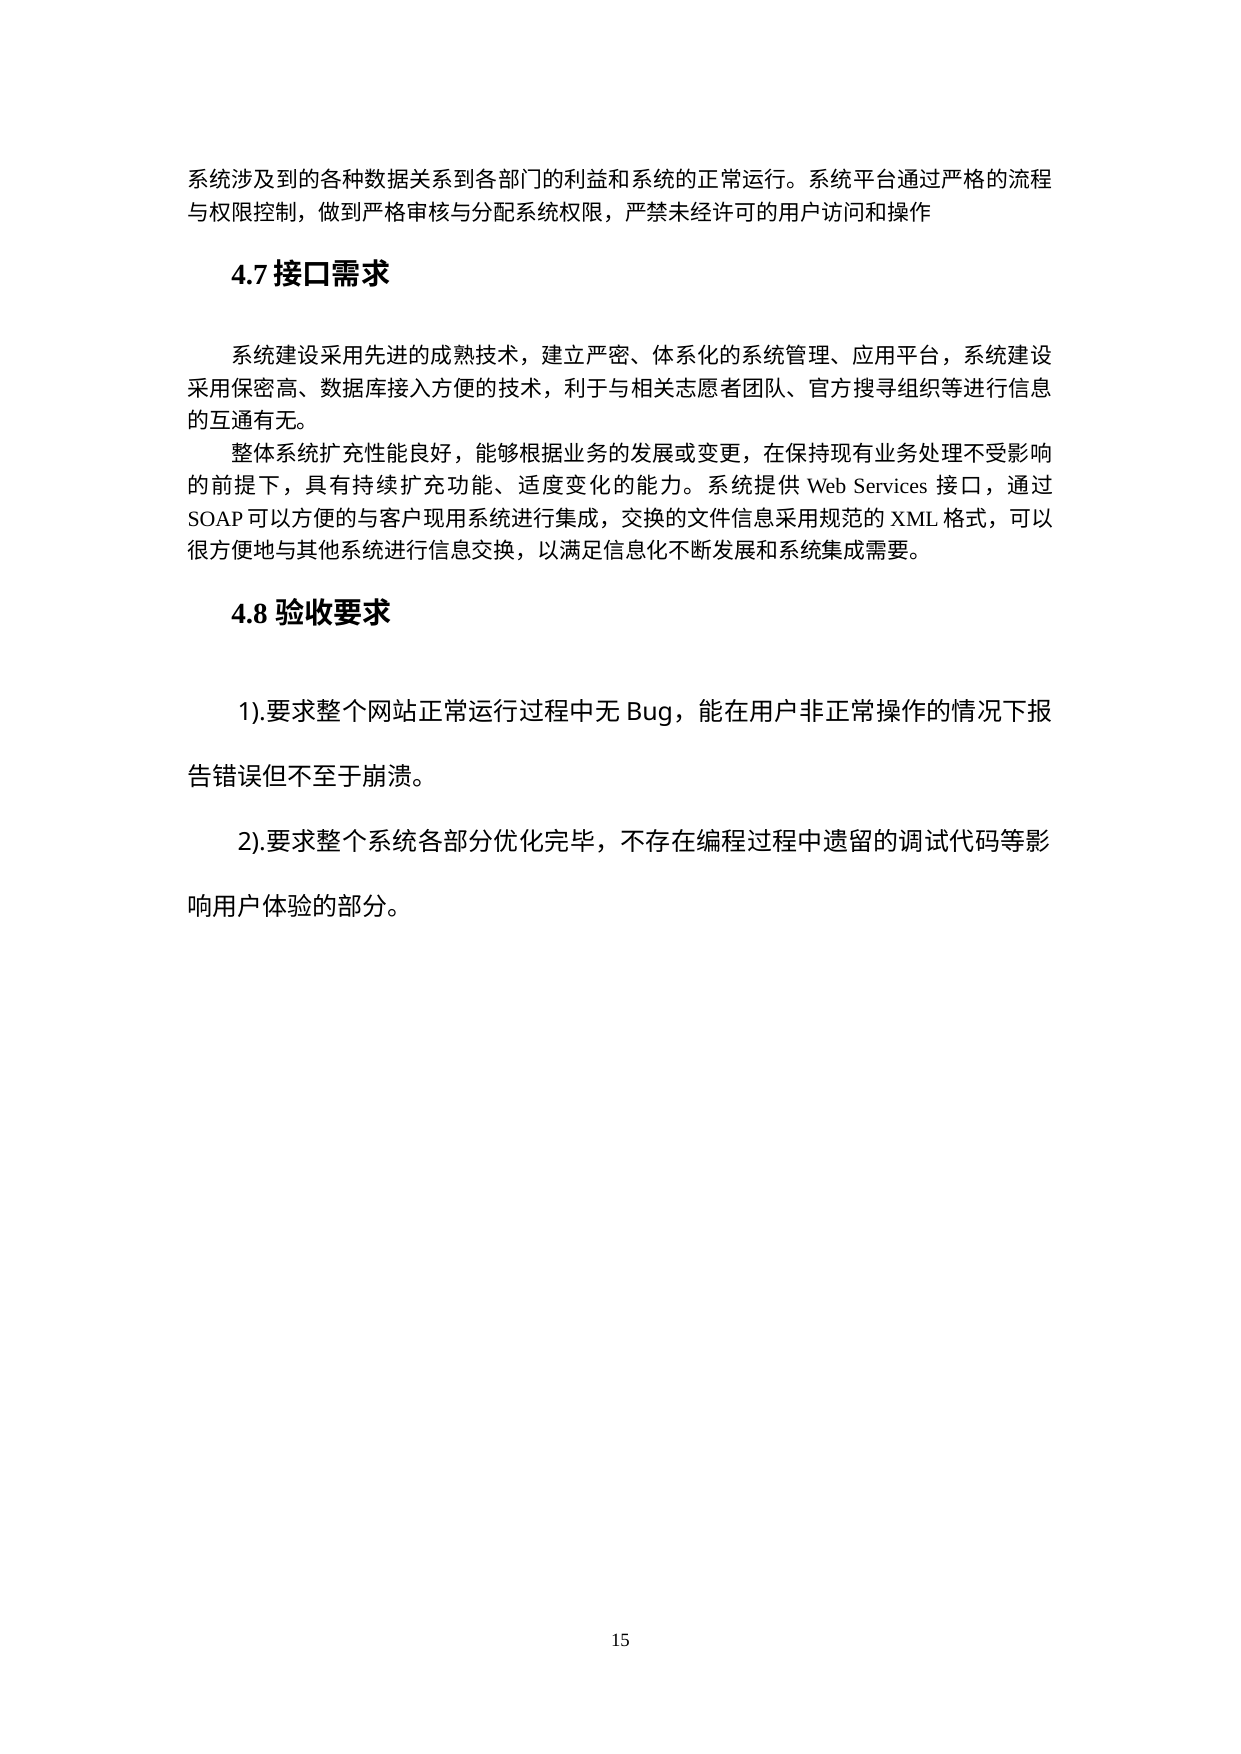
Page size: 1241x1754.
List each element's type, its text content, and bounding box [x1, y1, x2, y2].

text 整体系统扩充性能良好，能够根据业务的发展或变更，在保持现有业务处理不受影响的前提下，具有持续扩充功能、适度变化的能力。系统提供Web Services 接口，通过SOAP可以方便的与客户现用系统进行集成，交换的文件信息采用规范的XML格式，可以很方便地与其他系统进行信息交换，以满足信息化不断发展和系统集成需要。 [187, 436, 1053, 566]
text 2).要求整个系统各部分优化完毕，不存在编程过程中遗留的调试代码等影响用户体验的部分。 [187, 807, 1053, 937]
text 系统建设采用先进的成熟技术，建立严密、体系化的系统管理、应用平台，系统建设采用保密高、数据库接入方便的技术，利于与相关志愿者团队、官方搜寻组织等进行信息的互通有无。 [187, 338, 1053, 436]
subtitle 4.8 验收要求 [231, 578, 1053, 643]
subtitle 4.7接口需求 [231, 239, 1053, 304]
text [187, 162, 1053, 227]
text 1).要求整个网站正常运行过程中无Bug，能在用户非正常操作的情况下报告错误但不至于崩溃。 [187, 677, 1053, 807]
